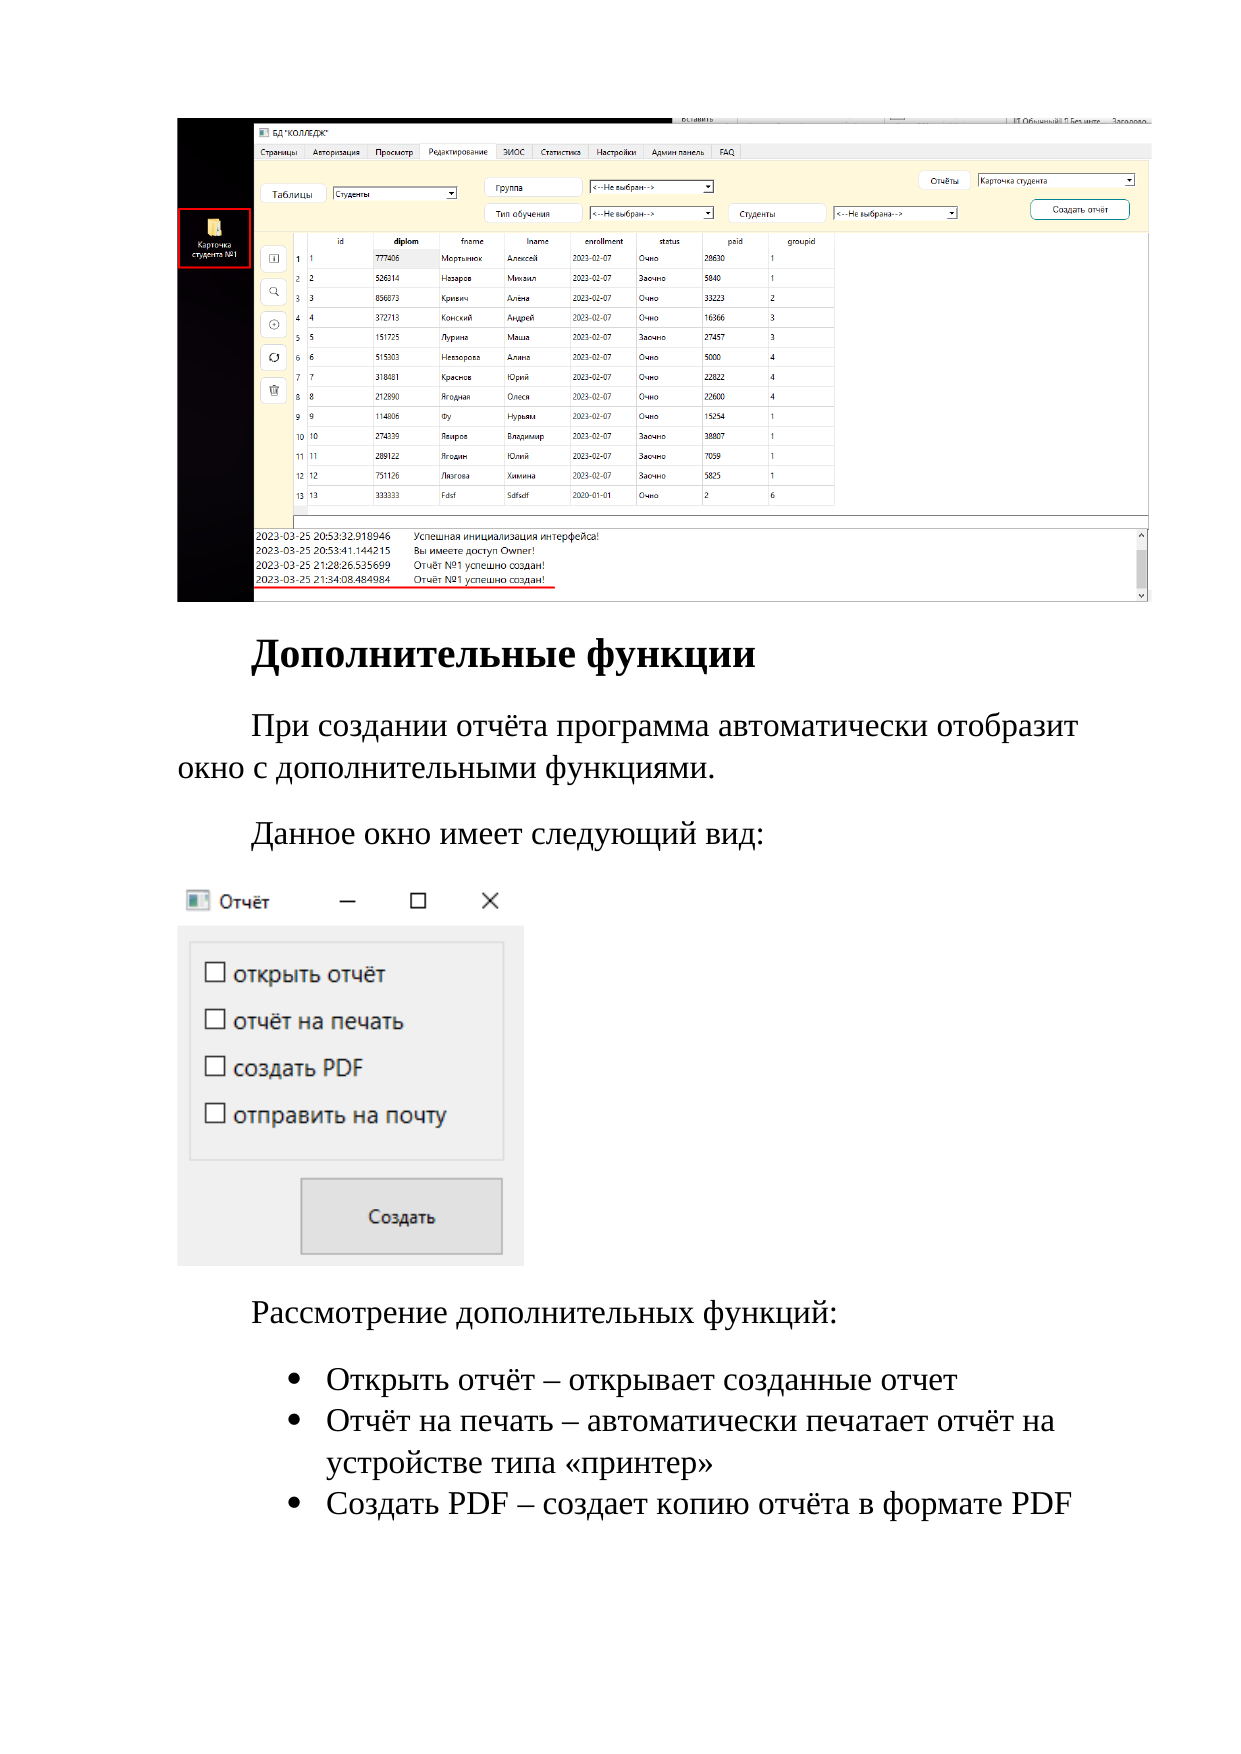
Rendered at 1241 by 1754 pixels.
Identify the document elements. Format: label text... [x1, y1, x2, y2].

text Данное окно имеет следующий вид: [177, 813, 1152, 852]
list Открыть отчёт – открывает созданные отчет [288, 1359, 1152, 1397]
list Создать PDF – создает копию отчёта в формате PDF [288, 1483, 1152, 1522]
text При создании отчёта программа автоматически отобразит окно с дополнительными функциями. [177, 706, 1152, 785]
text Рассмотрение дополнительных функций: [177, 1293, 1152, 1331]
text Дополнительные функции [177, 629, 1152, 677]
picture [177, 879, 524, 1266]
list Отчёт на печать – автоматически печатает отчёт на устройстве типа «принтер» [288, 1401, 1152, 1480]
picture [177, 118, 1152, 602]
